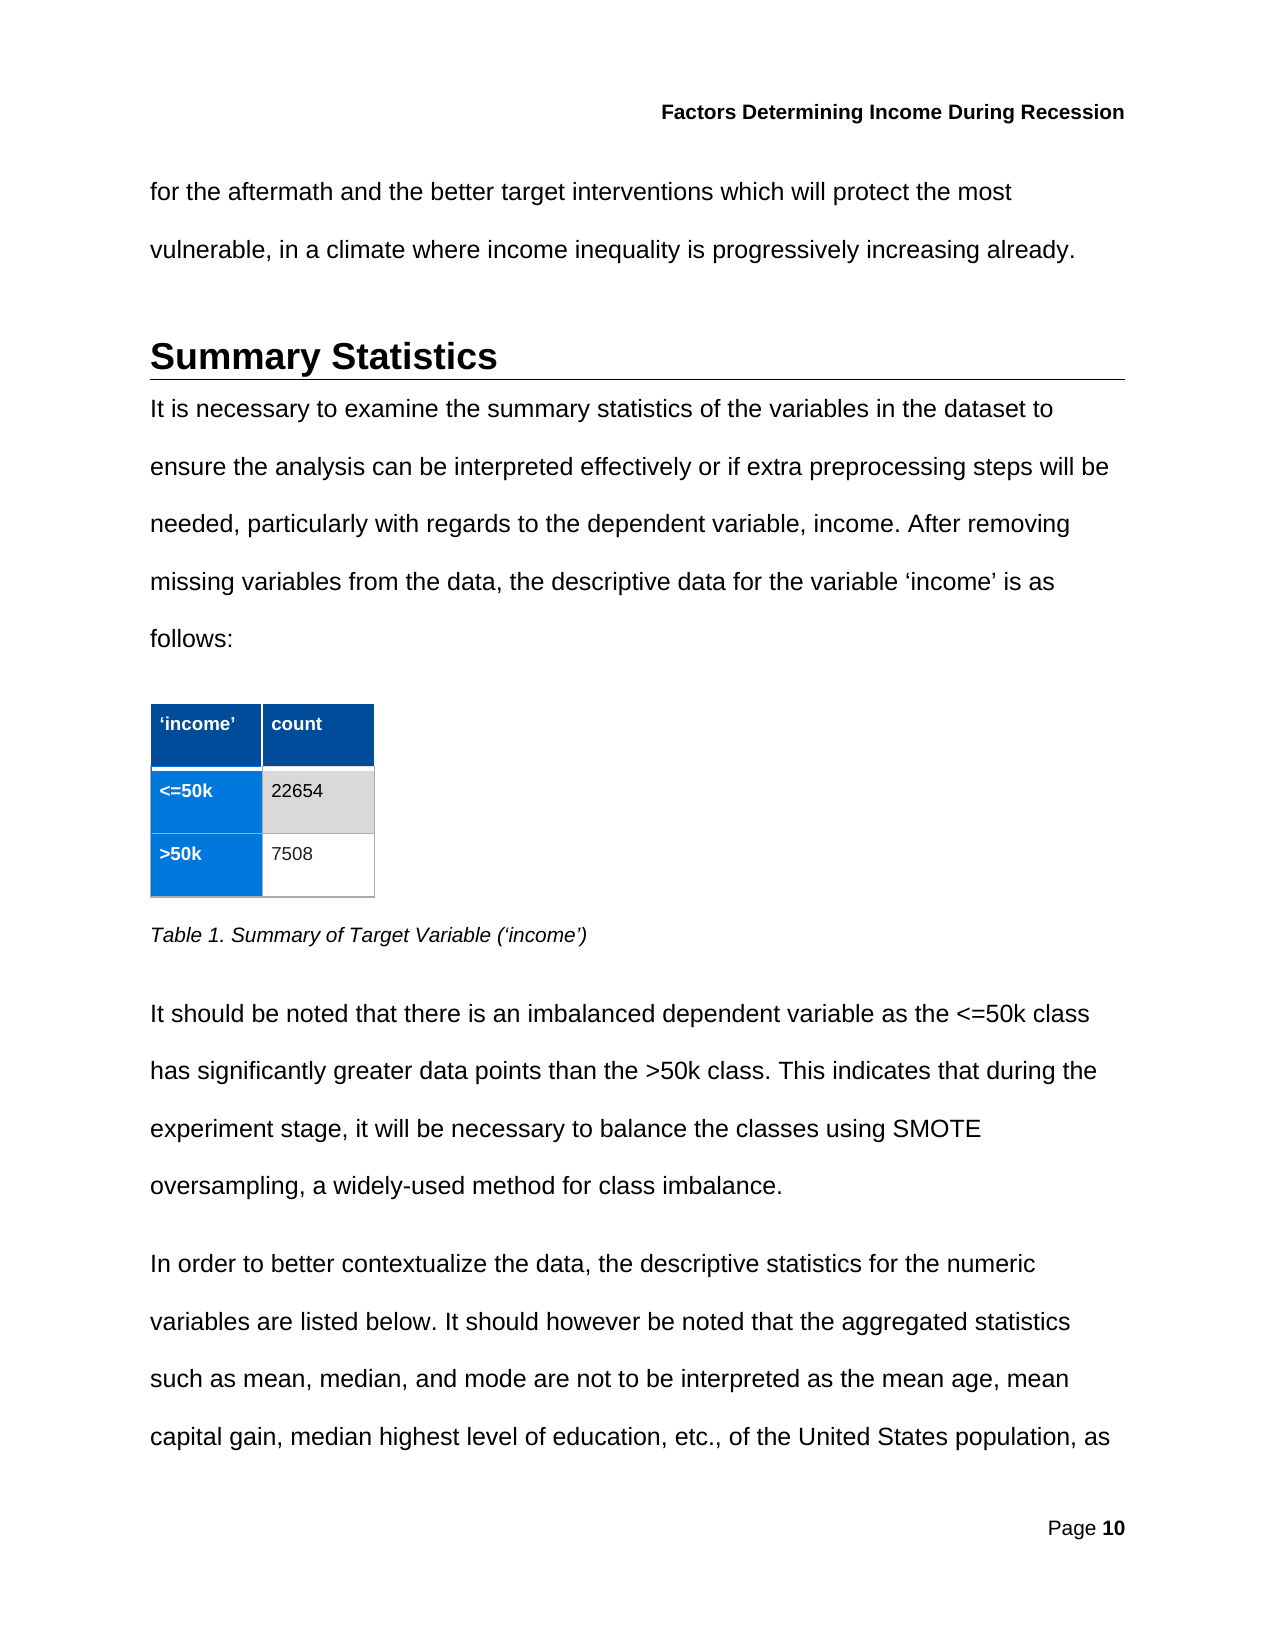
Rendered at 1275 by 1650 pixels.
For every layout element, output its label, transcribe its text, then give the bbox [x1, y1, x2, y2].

table_header count [263, 704, 374, 766]
table_cell 7508 [263, 834, 374, 896]
table_cell <=50k [151, 768, 262, 833]
table_header ‘income’ [151, 704, 261, 766]
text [150, 1249, 1125, 1451]
subtitle Summary Statistics [150, 334, 1125, 379]
text Table 1. Summary of Target Variable (‘income’) [150, 897, 1125, 976]
table_cell 22654 [263, 771, 374, 833]
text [150, 177, 1125, 263]
text It should be noted that there is an imbalanced dependent variable as the <=50k class has significantly greater data points than the >50k class. This indicates that during the experiment stage, it will be necessary to balance the classes using SMOTE oversampling, a widely-used method for class imbalance. [150, 999, 1125, 1200]
table_cell >50k [151, 834, 262, 896]
text It is necessary to examine the summary statistics of the variables in the dataset to ensure the analysis can be interpreted effectively or if extra preprocessing steps will be needed, particularly with regards to the dependent variable, income. After removing missing variables from the data, the descriptive data for the variable ‘income’ is as follows: [150, 394, 1125, 653]
